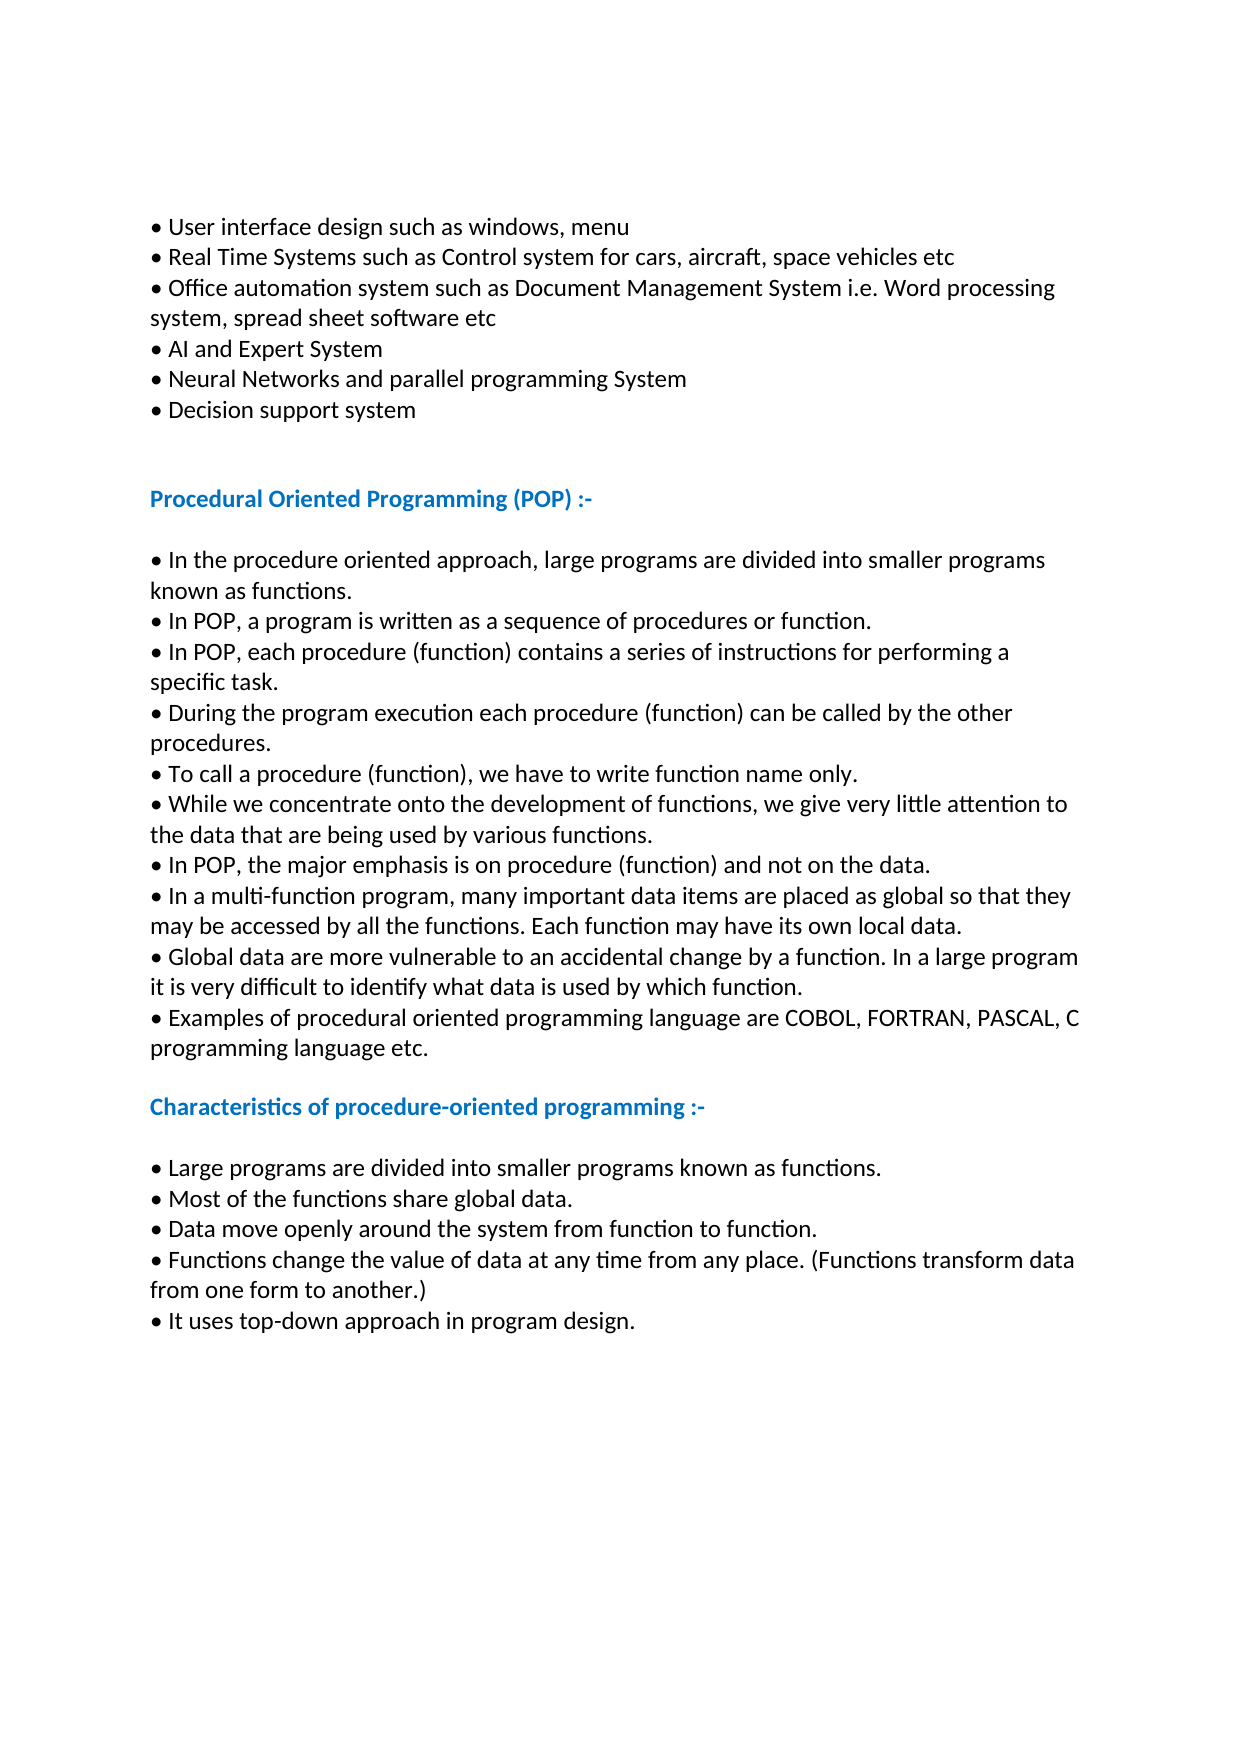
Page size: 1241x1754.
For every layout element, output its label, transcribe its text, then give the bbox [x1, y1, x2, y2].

text • During the program execution each procedure (function) can be called by the other procedures. [150, 697, 1090, 758]
text • User interface design such as windows, menu [150, 211, 1090, 242]
text • Global data are more vulnerable to an accidental change by a function. In a large program it is very difficult to identify what data is used by which function. [150, 941, 1090, 1002]
text • Data move openly around the system from function to function. [150, 1213, 1090, 1244]
text • Decision support system [150, 394, 1090, 425]
text • Large programs are divided into smaller programs known as functions. [150, 1152, 1090, 1183]
text • Functions change the value of data at any time from any place. (Functions transform data from one form to another.) [150, 1244, 1090, 1305]
text • While we concentrate onto the development of functions, we give very little attention to the data that are being used by various functions. [150, 788, 1090, 849]
text • In POP, the major emphasis is on procedure (function) and not on the data. [150, 849, 1090, 880]
text • In a multi-function program, many important data items are placed as global so that they may be accessed by all the functions. Each function may have its own local data. [150, 880, 1090, 941]
text • To call a procedure (function), we have to write function name only. [150, 758, 1090, 788]
text Procedural Oriented Programming (POP) :- [150, 483, 1090, 514]
text • In POP, each procedure (function) contains a series of instructions for performing a specific task. [150, 636, 1090, 697]
text • Real Time Systems such as Control system for cars, aircraft, space vehicles etc [150, 242, 1090, 272]
text • In the procedure oriented approach, large programs are divided into smaller programs known as functions. [150, 544, 1090, 605]
text • In POP, a program is written as a sequence of procedures or function. [150, 605, 1090, 636]
text Characteristics of procedure-oriented programming :- [150, 1091, 1090, 1122]
text • AI and Expert System [150, 333, 1090, 364]
text • Most of the functions share global data. [150, 1183, 1090, 1213]
text • It uses top-down approach in program design. [150, 1305, 1090, 1335]
text • Office automation system such as Document Management System i.e. Word processing system, spread sheet software etc [150, 272, 1090, 333]
text • Examples of procedural oriented programming language are COBOL, FORTRAN, PASCAL, C programming language etc. [150, 1002, 1090, 1063]
text • Neural Networks and parallel programming System [150, 364, 1090, 394]
